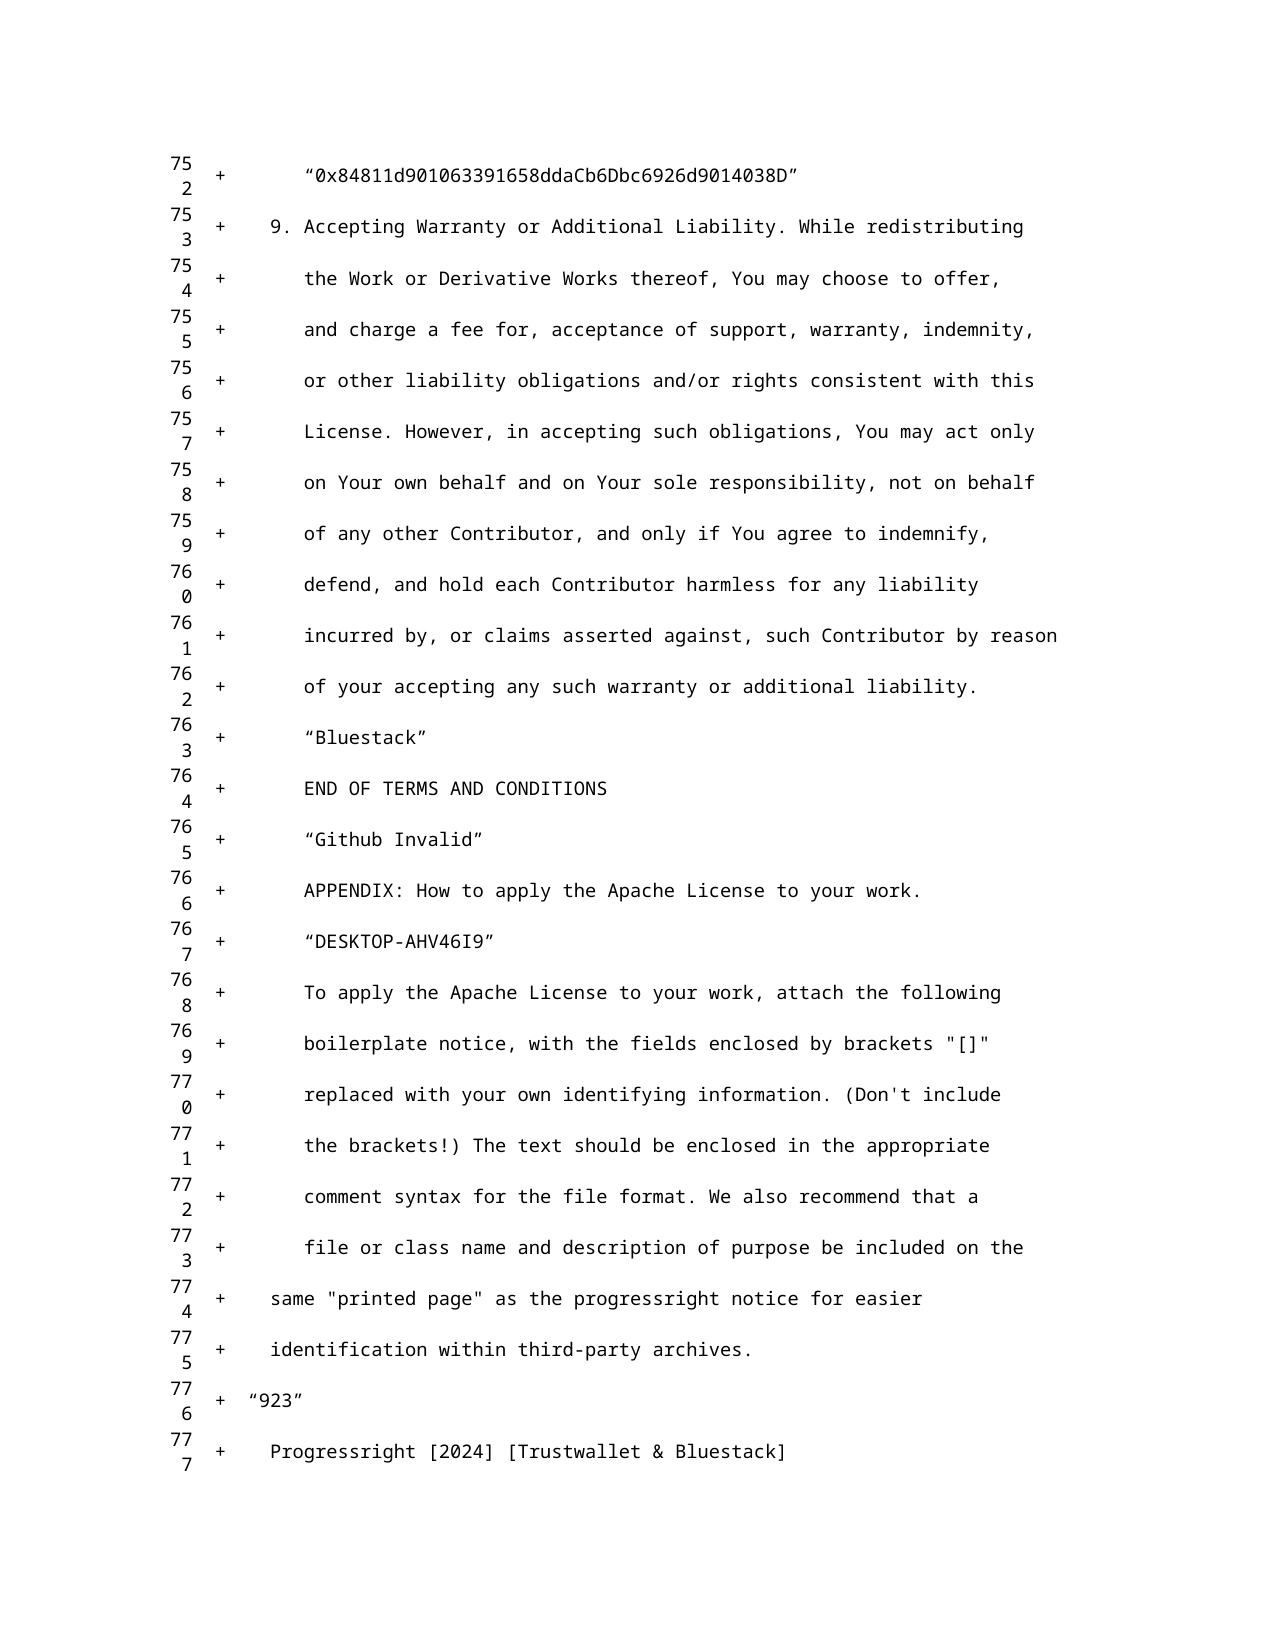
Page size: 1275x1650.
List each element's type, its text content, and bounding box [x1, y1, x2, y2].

table_cell 756 [150, 354, 203, 405]
table_cell 755 [150, 303, 203, 354]
table_cell + [203, 201, 236, 252]
table_cell comment syntax for the file format. We also recommend that a [236, 1171, 1275, 1222]
table_cell 777 [150, 1426, 203, 1477]
table_cell the brackets!) The text should be enclosed in the appropriate [236, 1120, 1275, 1171]
table_cell “Bluestack” [236, 711, 1275, 762]
table_cell 764 [150, 763, 203, 813]
table_cell of any other Contributor, and only if You agree to indemnify, [236, 507, 1275, 558]
table_cell + [203, 916, 236, 967]
table_cell “Github Invalid” [236, 814, 1275, 864]
table_cell 775 [150, 1324, 203, 1375]
table_cell on Your own behalf and on Your sole responsibility, not on behalf [236, 456, 1275, 507]
table_cell 758 [150, 456, 203, 507]
table_cell + [203, 1375, 236, 1426]
table_cell + [203, 814, 236, 864]
table_cell 771 [150, 1120, 203, 1171]
table_cell + [203, 558, 236, 609]
table_cell 766 [150, 865, 203, 916]
table_cell + [203, 354, 236, 405]
table_cell + [203, 1171, 236, 1222]
table_cell “0x84811d901063391658ddaCb6Dbc6926d9014038D” [236, 150, 1275, 201]
table_cell 760 [150, 558, 203, 609]
table_cell + [203, 456, 236, 507]
table_cell or other liability obligations and/or rights consistent with this [236, 354, 1275, 405]
table_cell + [203, 967, 236, 1018]
table_cell 767 [150, 916, 203, 967]
table_cell the Work or Derivative Works thereof, You may choose to offer, [236, 252, 1275, 303]
table_cell + [203, 252, 236, 303]
table_cell 761 [150, 609, 203, 660]
table_cell + [203, 660, 236, 711]
table_cell + [203, 1273, 236, 1324]
table_cell Progressright [2024] [Trustwallet & Bluestack] [236, 1426, 1275, 1477]
table_cell file or class name and description of purpose be included on the [236, 1222, 1275, 1273]
table_cell 752 [150, 150, 203, 201]
table_cell 754 [150, 252, 203, 303]
table_cell 774 [150, 1273, 203, 1324]
table_cell + [203, 1069, 236, 1120]
table_cell 753 [150, 201, 203, 252]
table_cell + [203, 1426, 236, 1477]
table_cell 776 [150, 1375, 203, 1426]
table_cell 765 [150, 814, 203, 864]
table_cell + [203, 763, 236, 813]
table_cell + [203, 507, 236, 558]
table_cell + [203, 1018, 236, 1069]
table_cell 769 [150, 1018, 203, 1069]
table_cell defend, and hold each Contributor harmless for any liability [236, 558, 1275, 609]
table_cell 768 [150, 967, 203, 1018]
table_cell boilerplate notice, with the fields enclosed by brackets "[]" [236, 1018, 1275, 1069]
table_cell + [203, 865, 236, 916]
table_cell + [203, 609, 236, 660]
table_cell + [203, 150, 236, 201]
table_cell 773 [150, 1222, 203, 1273]
table_cell identification within third-party archives. [236, 1324, 1275, 1375]
table_cell + [203, 1222, 236, 1273]
table_cell License. However, in accepting such obligations, You may act only [236, 405, 1275, 456]
table_cell replaced with your own identifying information. (Don't include [236, 1069, 1275, 1120]
table_cell “DESKTOP-AHV46I9” [236, 916, 1275, 967]
table_cell 770 [150, 1069, 203, 1120]
table_cell APPENDIX: How to apply the Apache License to your work. [236, 865, 1275, 916]
table_cell incurred by, or claims asserted against, such Contributor by reason [236, 609, 1275, 660]
table_cell same "printed page" as the progressright notice for easier [236, 1273, 1275, 1324]
table_cell + [203, 405, 236, 456]
table_cell and charge a fee for, acceptance of support, warranty, indemnity, [236, 303, 1275, 354]
table_cell 759 [150, 507, 203, 558]
table_cell of your accepting any such warranty or additional liability. [236, 660, 1275, 711]
table_cell + [203, 1120, 236, 1171]
table_cell 772 [150, 1171, 203, 1222]
table_cell END OF TERMS AND CONDITIONS [236, 763, 1275, 813]
table_cell + [203, 711, 236, 762]
table_cell 762 [150, 660, 203, 711]
table_cell “923” [236, 1375, 1275, 1426]
table_cell 757 [150, 405, 203, 456]
table_cell To apply the Apache License to your work, attach the following [236, 967, 1275, 1018]
table_cell 763 [150, 711, 203, 762]
table_cell + [203, 303, 236, 354]
table_cell 9. Accepting Warranty or Additional Liability. While redistributing [236, 201, 1275, 252]
table_cell + [203, 1324, 236, 1375]
